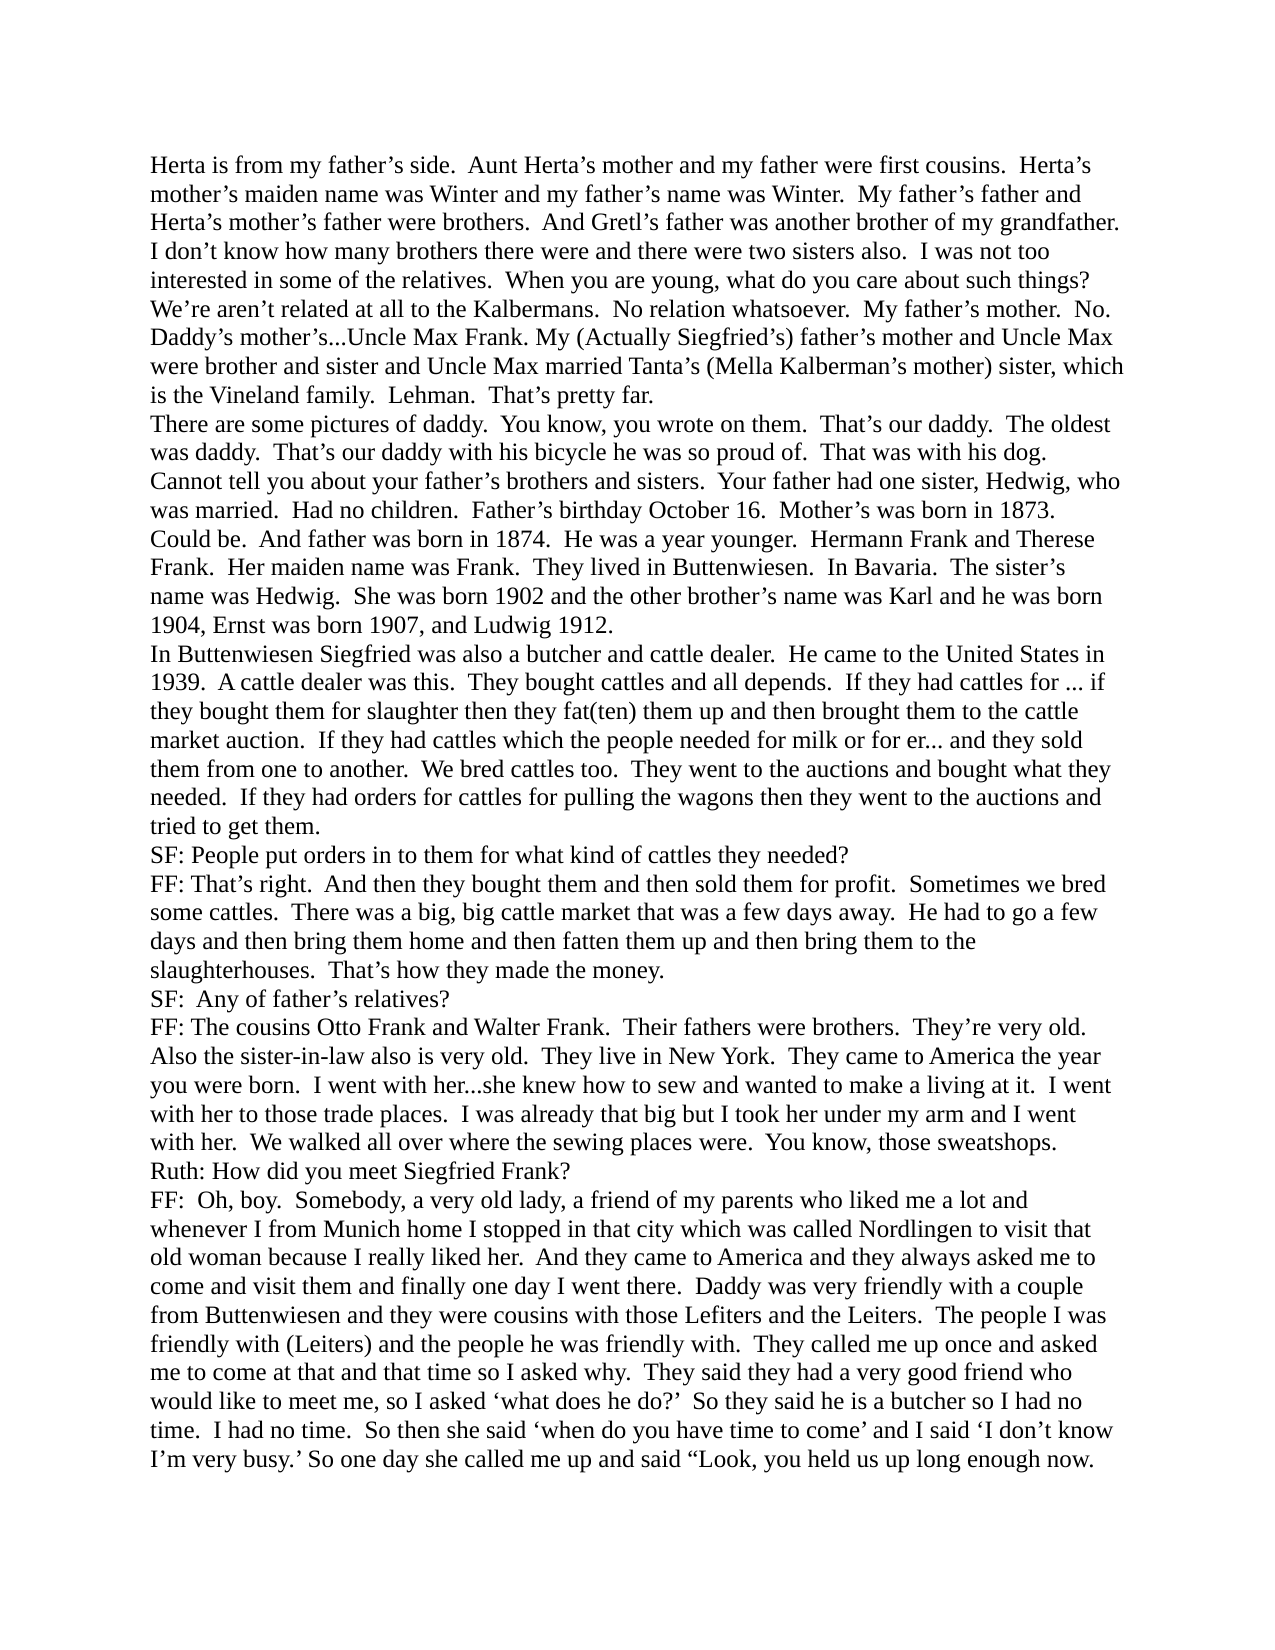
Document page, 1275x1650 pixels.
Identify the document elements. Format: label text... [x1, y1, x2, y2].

text SF: Any of father’s relatives? [150, 1127, 1125, 1156]
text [150, 1329, 1125, 1472]
text FF: That’s right. And then they bought them and then sold them for profit. Sometimes we bred some cattles. There was a big, big cattle market that was a few days away. He had to go a few days and then bring them home and then fatten them up and then bring them to the slaughterhouses. That’s how they made the money. [150, 1012, 1125, 1127]
text Ruth: How did you meet Siegfried Frank? [150, 1300, 1125, 1329]
text SF: People put orders in to them for what kind of cattles they needed? [150, 984, 1125, 1012]
text There are some pictures of daddy. You know, you wrote on them. That’s our daddy. The oldest was daddy. That’s our daddy with his bicycle he was so proud of. That was with his dog. [150, 552, 1125, 610]
text Uncle Emmanuel was also in Portland. He died, his wife died and his sons died. There were three uncles in Portland. Sons were sent to America. And the other sisters they all died. Some of them I never knew. Don’t know what my mother’s parents did for a living. [150, 150, 1125, 236]
text We’re aren’t related at all to the Kalbermans. No relation whatsoever. My father’s mother. No. Daddy’s mother’s...Uncle Max Frank. My (Actually Siegfried’s) father’s mother and Uncle Max were brother and sister and Uncle Max married Tanta’s (Mella Kalberman’s mother) sister, which is the Vineland family. Lehman. That’s pretty far. [150, 437, 1125, 552]
text Herta is from my father’s side. Aunt Herta’s mother and my father were first cousins. Herta’s mother’s maiden name was Winter and my father’s name was Winter. My father’s father and Herta’s mother’s father were brothers. And Gretl’s father was another brother of my grandfather. I don’t know how many brothers there were and there were two sisters also. I was not too interested in some of the relatives. When you are young, what do you care about such things? [150, 265, 1125, 437]
text FF: The cousins Otto Frank and Walter Frank. Their fathers were brothers. They’re very old. Also the sister-in-law also is very old. They live in New York. They came to America the year you were born. I went with her...she knew how to sew and wanted to make a living at it. I went with her to those trade places. I was already that big but I took her under my arm and I went with her. We walked all over where the sewing places were. You know, those sweatshops. [150, 1156, 1125, 1300]
text In Buttenwiesen Siegfried was also a butcher and cattle dealer. He came to the United States in 1939. A cattle dealer was this. They bought cattles and all depends. If they had cattles for ... if they bought them for slaughter then they fat(ten) them up and then brought them to the cattle market auction. If they had cattles which the people needed for milk or for er... and they sold them from one to another. We bred cattles too. They went to the auctions and bought what they needed. If they had orders for cattles for pulling the wagons then they went to the auctions and tried to get them. [150, 782, 1125, 984]
text Ruth Turner is my first cousin and was born in Portland. [150, 236, 1125, 265]
text Cannot tell you about your father’s brothers and sisters. Your father had one sister, Hedwig, who was married. Had no children. Father’s birthday October 16. Mother’s was born in 1873. Could be. And father was born in 1874. He was a year younger. Hermann Frank and Therese Frank. Her maiden name was Frank. They lived in Buttenwiesen. In Bavaria. The sister’s name was Hedwig. She was born 1902 and the other brother’s name was Karl and he was born 1904, Ernst was born 1907, and Ludwig 1912. [150, 610, 1125, 782]
